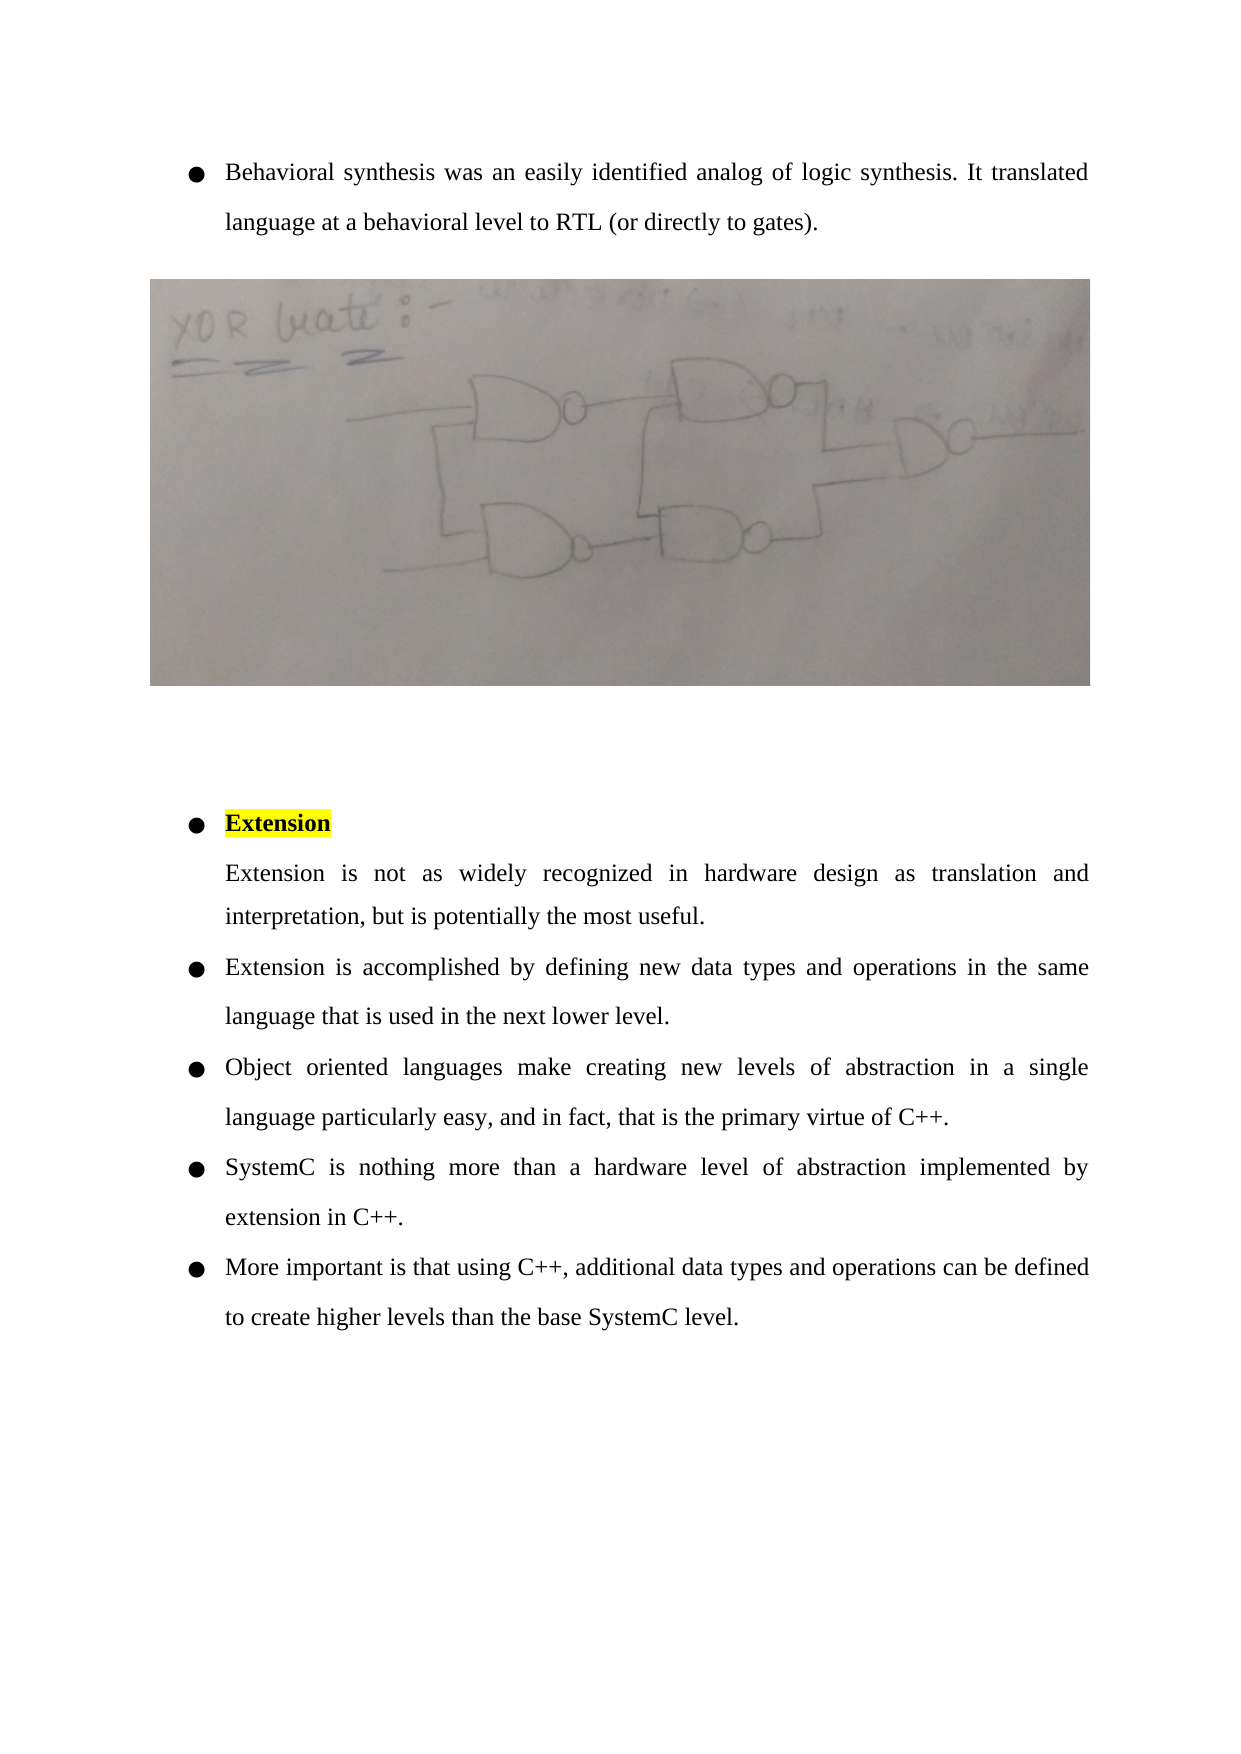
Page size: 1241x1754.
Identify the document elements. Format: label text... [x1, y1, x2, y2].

list More important is that using C++, additional data types and operations can be defined to create higher levels than the base SystemC level. [187, 1245, 1090, 1331]
list Behavioral synthesis was an easily identified analog of logic synthesis. It translated language at a behavioral level to RTL (or directly to gates). [187, 150, 1090, 236]
list Extension Extension is not as widely recognized in hardware design as translation and interpretation, but is potentially the most useful. [187, 801, 1090, 930]
list Object oriented languages make creating new levels of abstraction in a single language particularly easy, and in fact, that is the primary virtue of C++. [187, 1044, 1090, 1130]
list SystemC is nothing more than a hardware level of abstraction implemented by extension in C++. [187, 1145, 1090, 1231]
picture [150, 279, 1091, 686]
list Extension is accomplished by defining new data types and operations in the same language that is used in the next lower level. [187, 944, 1090, 1030]
